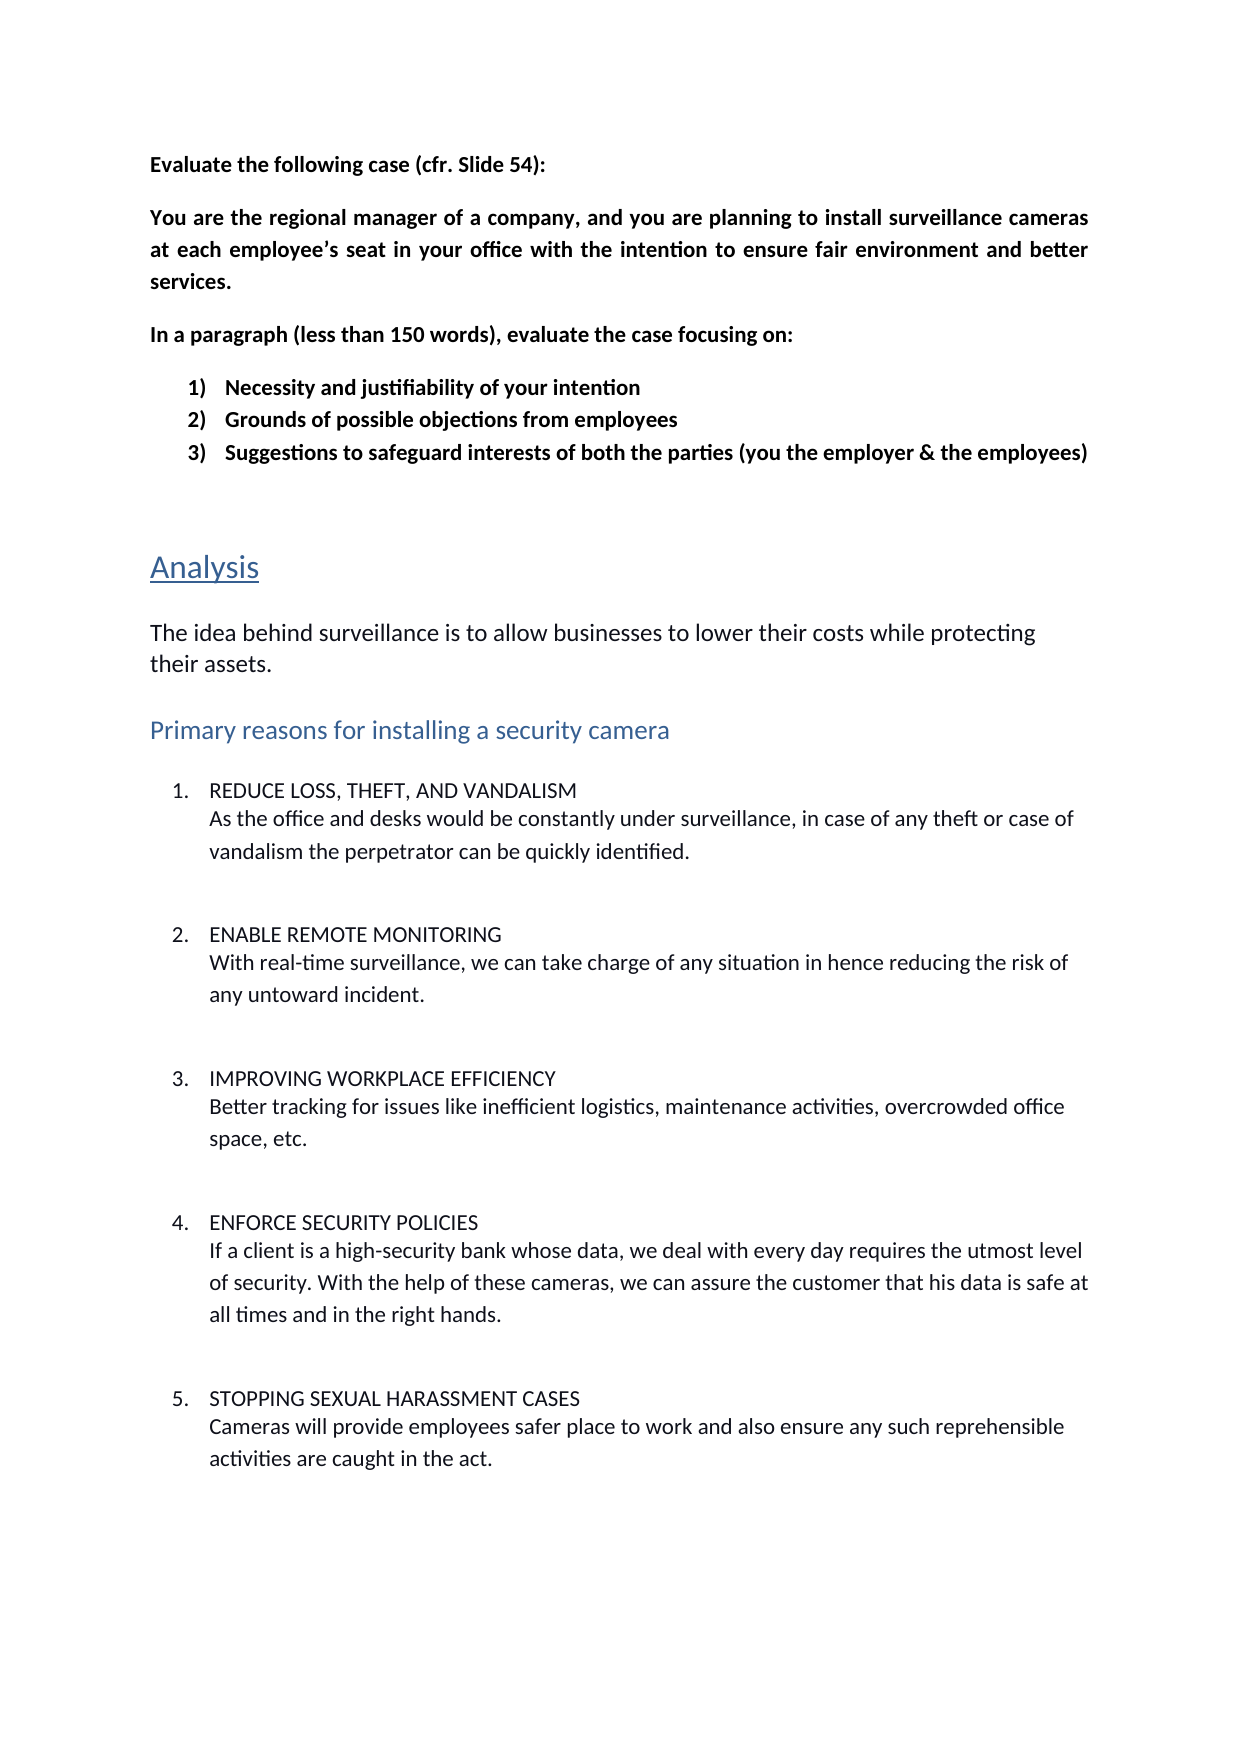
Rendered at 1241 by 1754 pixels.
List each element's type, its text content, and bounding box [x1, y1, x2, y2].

list REDUCE LOSS, THEFT, AND VANDALISM [172, 777, 1090, 804]
list Grounds of possible objections from employees [187, 406, 1090, 434]
list ENABLE REMOTE MONITORING [172, 920, 1090, 948]
text The idea behind surveillance is to allow businesses to lower their costs while protecting their assets. [150, 617, 1090, 678]
list Suggestions to safeguard interests of both the parties (you the employer & the employees) [187, 438, 1090, 466]
text Evaluate the following case (cfr. Slide 54): [150, 150, 1090, 178]
list If a client is a high-security bank whose data, we deal with every day requires the utmost level of security. With the help of these cameras, we can assure the customer that his data is safe at all times and in the right hands. [209, 1236, 1090, 1328]
list With real-time surveillance, we can take charge of any situation in hence reducing the risk of any untoward incident. [209, 948, 1090, 1008]
list Better tracking for issues like inefficient logistics, maintenance activities, overcrowded office space, etc. [209, 1092, 1090, 1152]
subtitle Primary reasons for installing a security camera [150, 713, 1090, 746]
list Cameras will provide employees safer place to work and also ensure any such reprehensible activities are caught in the act. [209, 1412, 1090, 1472]
subtitle Analysis [150, 546, 1090, 587]
list ENFORCE SECURITY POLICIES [172, 1208, 1090, 1236]
list As the office and desks would be constantly under surveillance, in case of any theft or case of vandalism the perpetrator can be quickly identified. [209, 804, 1090, 865]
list IMPROVING WORKPLACE EFFICIENCY [172, 1064, 1090, 1092]
list Necessity and justifiability of your intention [187, 373, 1090, 401]
list STOPPING SEXUAL HARASSMENT CASES [172, 1384, 1090, 1412]
text In a paragraph (less than 150 words), evaluate the case focusing on: [150, 320, 1090, 348]
text You are the regional manager of a company, and you are planning to install surveillance cameras at each employee’s seat in your office with the intention to ensure fair environment and better services. [150, 203, 1090, 295]
